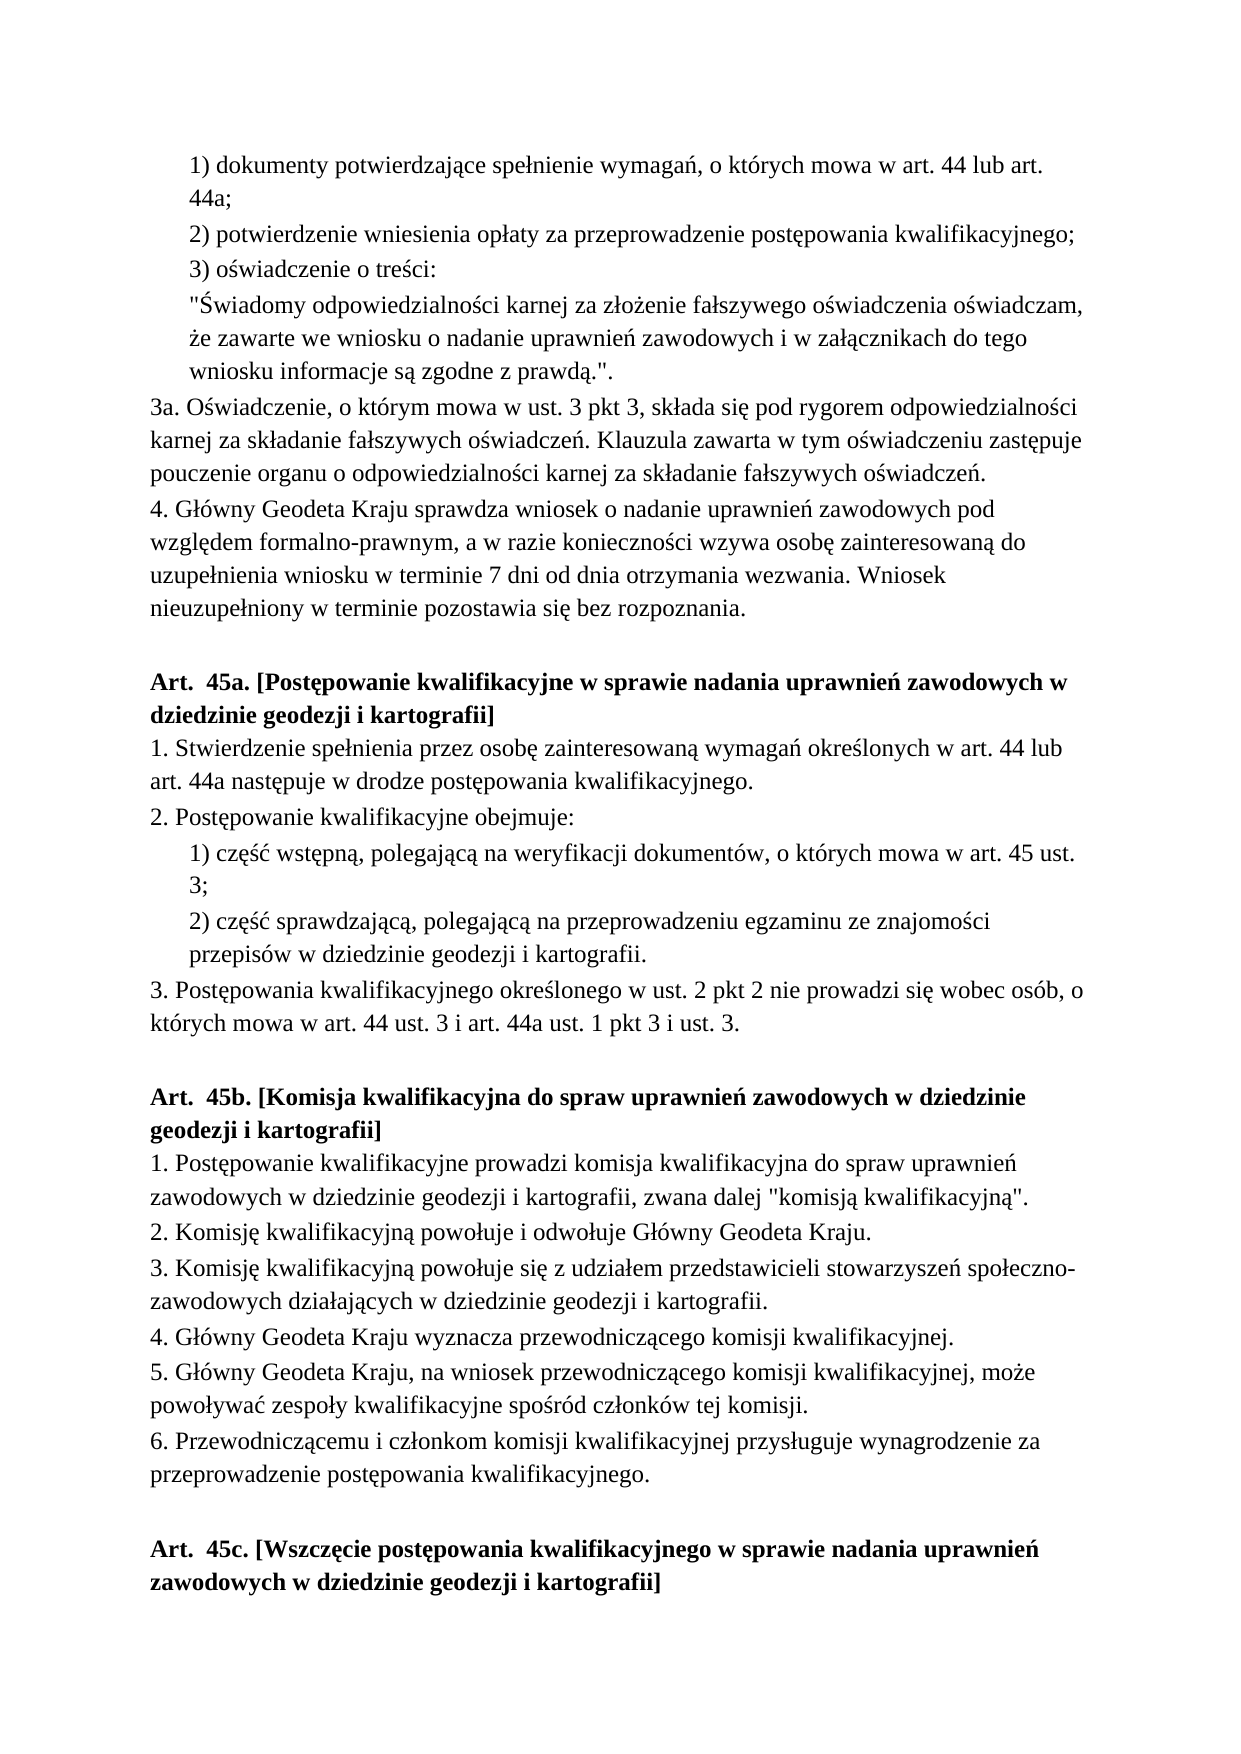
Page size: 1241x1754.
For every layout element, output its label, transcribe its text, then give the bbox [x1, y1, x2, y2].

text 3) oświadczenie o treści: [189, 254, 1090, 283]
text 2. Komisję kwalifikacyjną powołuje i odwołuje Główny Geodeta Kraju. [150, 1217, 1090, 1246]
text 4. Główny Geodeta Kraju wyznacza przewodniczącego komisji kwalifikacyjnej. [150, 1322, 1090, 1351]
text Art. 45c. [Wszczęcie postępowania kwalifikacyjnego w sprawie nadania uprawnień zawodowych w dziedzinie geodezji i kartografii] [150, 1534, 1090, 1595]
text 5. Główny Geodeta Kraju, na wniosek przewodniczącego komisji kwalifikacyjnej, może powoływać zespoły kwalifikacyjne spośród członków tej komisji. [150, 1357, 1090, 1419]
text 6. Przewodniczącemu i członkom komisji kwalifikacyjnej przysługuje wynagrodzenie za przeprowadzenie postępowania kwalifikacyjnego. [150, 1426, 1090, 1488]
text Art. 45b. [Komisja kwalifikacyjna do spraw uprawnień zawodowych w dziedzinie geodezji i kartografii] [150, 1082, 1090, 1144]
text 1. Postępowanie kwalifikacyjne prowadzi komisja kwalifikacyjna do spraw uprawnień zawodowych w dziedzinie geodezji i kartografii, zwana dalej "komisją kwalifikacyjną". [150, 1148, 1090, 1210]
text 2) część sprawdzającą, polegającą na przeprowadzeniu egzaminu ze znajomości przepisów w dziedzinie geodezji i kartografii. [189, 906, 1090, 968]
text 1) dokumenty potwierdzające spełnienie wymagań, o których mowa w art. 44 lub art. 44a; [189, 150, 1090, 212]
text 3. Komisję kwalifikacyjną powołuje się z udziałem przedstawicieli stowarzyszeń społeczno-zawodowych działających w dziedzinie geodezji i kartografii. [150, 1253, 1090, 1315]
text "Świadomy odpowiedzialności karnej za złożenie fałszywego oświadczenia oświadczam, że zawarte we wniosku o nadanie uprawnień zawodowych i w załącznikach do tego wniosku informacje są zgodne z prawdą.". [189, 290, 1090, 385]
text 3a. Oświadczenie, o którym mowa w ust. 3 pkt 3, składa się pod rygorem odpowiedzialności karnej za składanie fałszywych oświadczeń. Klauzula zawarta w tym oświadczeniu zastępuje pouczenie organu o odpowiedzialności karnej za składanie fałszywych oświadczeń. [150, 392, 1090, 487]
text Art. 45a. [Postępowanie kwalifikacyjne w sprawie nadania uprawnień zawodowych w dziedzinie geodezji i kartografii] [150, 667, 1090, 729]
text 2. Postępowanie kwalifikacyjne obejmuje: [150, 802, 1090, 831]
text 4. Główny Geodeta Kraju sprawdza wniosek o nadanie uprawnień zawodowych pod względem formalno-prawnym, a w razie konieczności wzywa osobę zainteresowaną do uzupełnienia wniosku w terminie 7 dni od dnia otrzymania wezwania. Wniosek nieuzupełniony w terminie pozostawia się bez rozpoznania. [150, 494, 1090, 621]
text 1) część wstępną, polegającą na weryfikacji dokumentów, o których mowa w art. 45 ust. 3; [189, 838, 1090, 899]
text 2) potwierdzenie wniesienia opłaty za przeprowadzenie postępowania kwalifikacyjnego; [189, 219, 1090, 247]
text 1. Stwierdzenie spełnienia przez osobę zainteresowaną wymagań określonych w art. 44 lub art. 44a następuje w drodze postępowania kwalifikacyjnego. [150, 733, 1090, 795]
text 3. Postępowania kwalifikacyjnego określonego w ust. 2 pkt 2 nie prowadzi się wobec osób, o których mowa w art. 44 ust. 3 i art. 44a ust. 1 pkt 3 i ust. 3. [150, 975, 1090, 1037]
